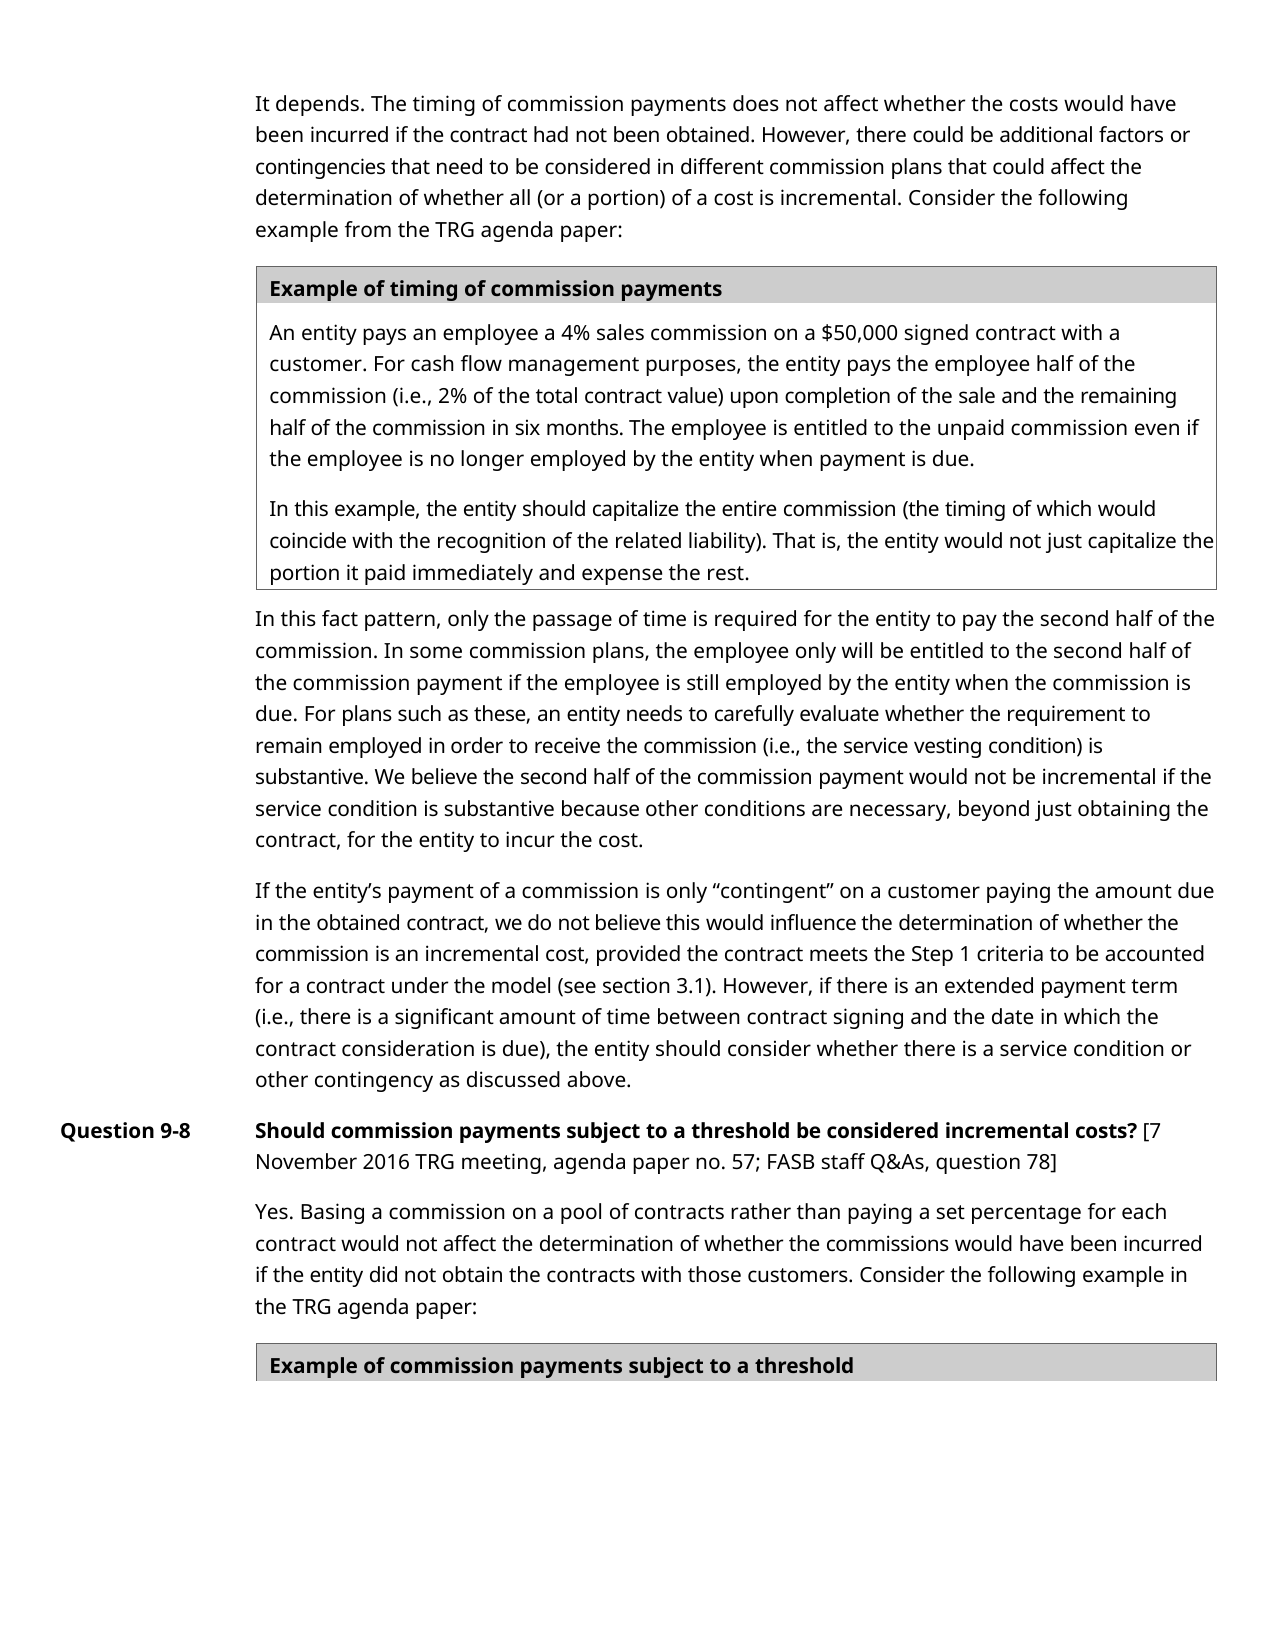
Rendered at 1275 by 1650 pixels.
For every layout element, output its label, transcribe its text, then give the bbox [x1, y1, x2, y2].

table_header Example of timing of commission payments [257, 267, 1216, 303]
text Question 9-8 Should commission payments subject to a threshold be considered incremental costs? [7 November 2016 TRG meeting, agenda paper no. 57; FASB staff Q&As, question 78] [60, 1116, 1189, 1176]
text Yes. Basing a commission on a pool of contracts rather than paying a set percentage for each contract would not affect the determination of whether the commissions would have been incurred if the entity did not obtain the contracts with those customers. Consider the following example in the TRG agenda paper: [255, 1197, 1216, 1321]
text In this fact pattern, only the passage of time is required for the entity to pay the second half of the commission. In some commission plans, the employee only will be entitled to the second half of the commission payment if the employee is still employed by the entity when the commission is due. For plans such as these, an entity needs to carefully evaluate whether the requirement to remain employed in order to receive the commission (i.e., the service vesting condition) is substantive. We believe the second half of the commission payment would not be incremental if the service condition is substantive because other conditions are necessary, beyond just obtaining the contract, for the entity to incur the cost. [255, 604, 1216, 854]
text It depends. The timing of commission payments does not affect whether the costs would have been incurred if the contract had not been obtained. However, there could be additional factors or contingencies that need to be considered in different commission plans that could affect the determination of whether all (or a portion) of a cost is incremental. Consider the following example from the TRG agenda paper: [255, 89, 1216, 243]
text If the entity’s payment of a commission is only “contingent” on a customer paying the amount due in the obtained contract, we do not believe this would influence the determination of whether the commission is an incremental cost, provided the contract meets the Step 1 criteria to be accounted for a contract under the model (see section 3.1). However, if there is an extended payment term (i.e., there is a significant amount of time between contract signing and the date in which the contract consideration is due), the entity should consider whether there is a service condition or other contingency as discussed above. [255, 876, 1216, 1094]
table_header Example of commission payments subject to a threshold [257, 1344, 1216, 1381]
table_cell An entity pays an employee a 4% sales commission on a $50,000 signed contract with a customer. For cash flow management purposes, the entity pays the employee half of the commission (i.e., 2% of the total contract value) upon completion of the sale and the remaining half of the commission in six months. The employee is entitled to the unpaid commission even if the employee is no longer employed by the entity when payment is due. In this example, the entity should capitalize the entire commission (the timing of which would coincide with the recognition of the related liability). That is, the entity would not just capitalize the portion it paid immediately and expense the rest. [257, 304, 1216, 589]
